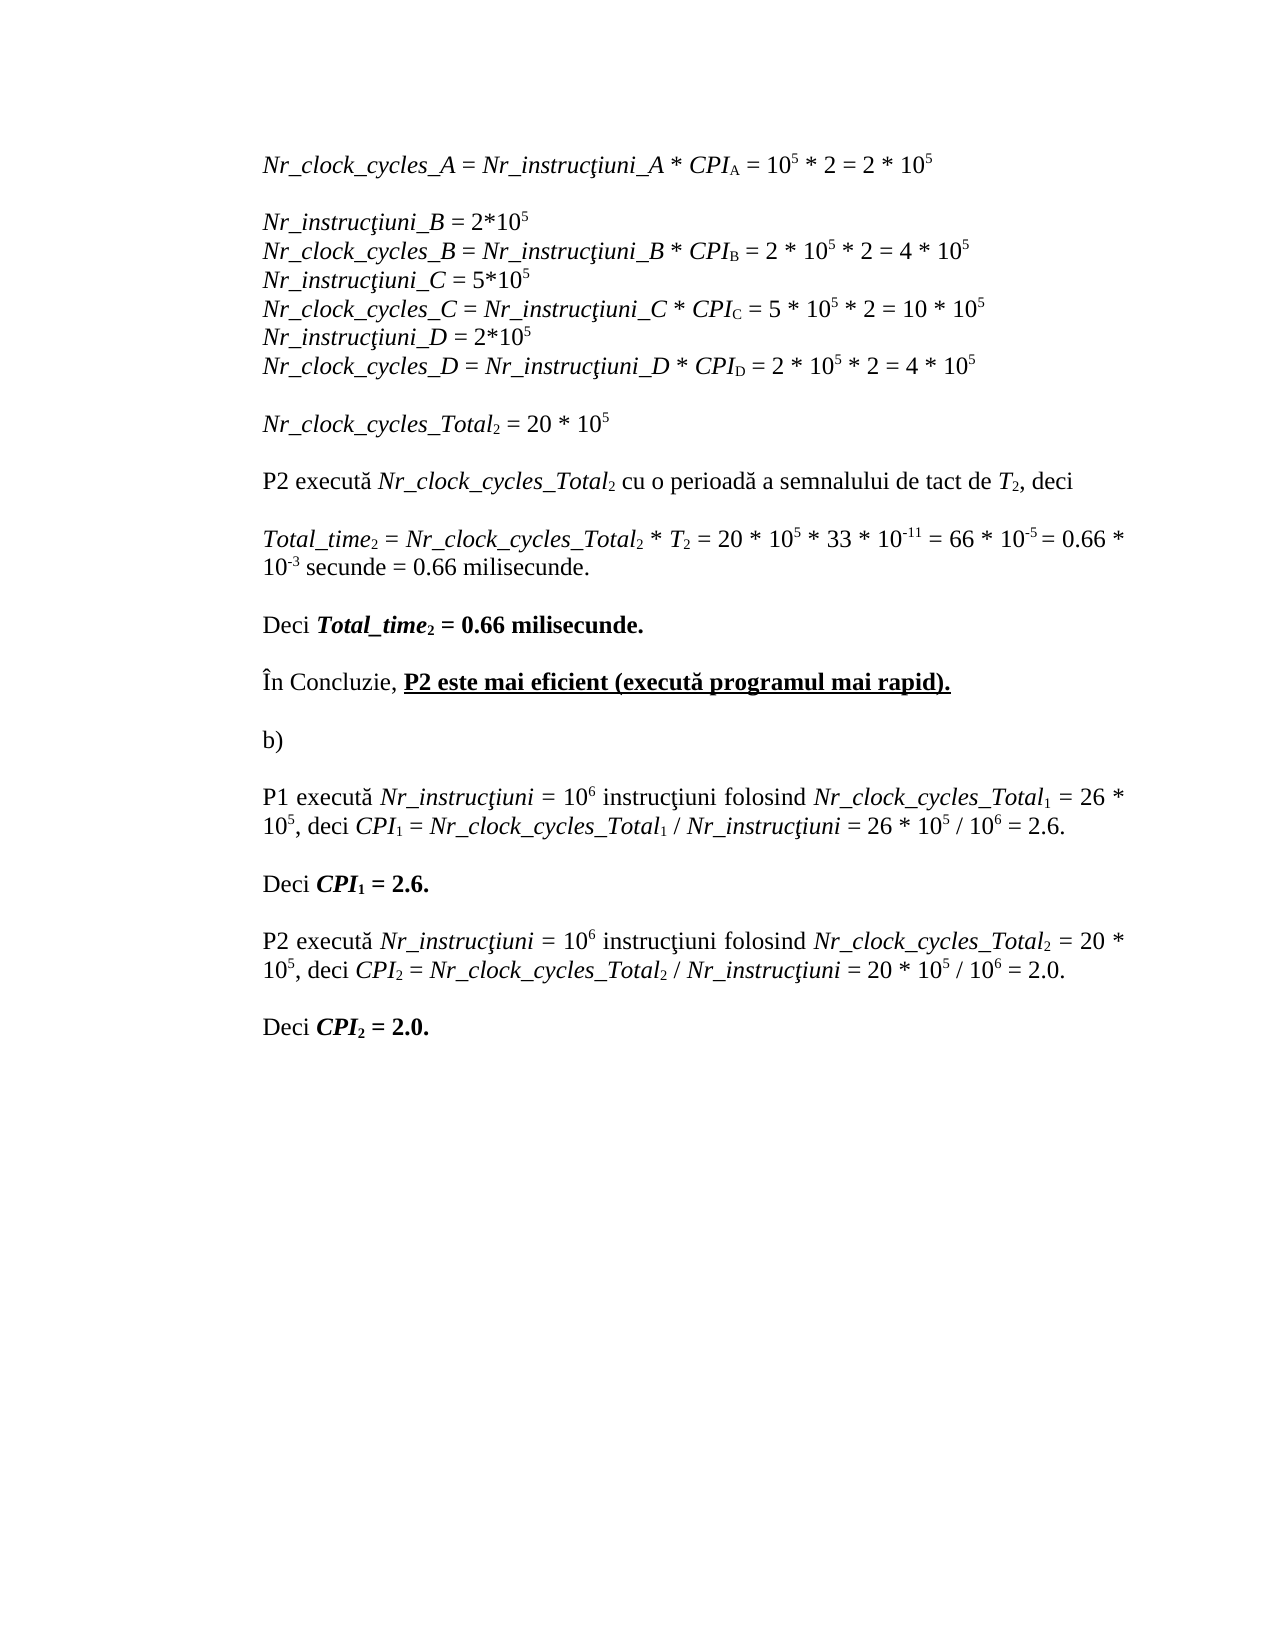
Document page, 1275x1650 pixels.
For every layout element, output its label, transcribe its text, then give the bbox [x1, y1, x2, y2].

text Nr_instrucţiuni_D = 2*105 [262, 322, 1125, 351]
text P2 execută Nr_clock_cycles_Total2 cu o perioadă a semnalului de tact de T2, deci [262, 466, 1125, 495]
text Nr_instrucţiuni_B = 2*105 [262, 207, 1125, 236]
text Nr_instrucţiuni_C = 5*105 [262, 265, 1125, 294]
text În Concluzie, P2 este mai eficient (execută programul mai rapid). [262, 667, 1125, 696]
text Nr_clock_cycles_A = Nr_instrucţiuni_A * CPIA = 105 * 2 = 2 * 105 [262, 150, 1125, 179]
text Nr_clock_cycles_D = Nr_instrucţiuni_D * CPID = 2 * 105 * 2 = 4 * 105 [262, 351, 1125, 380]
text Nr_clock_cycles_Total2 = 20 * 105 [262, 409, 1125, 437]
text P2 execută Nr_instrucţiuni = 106 instrucţiuni folosind Nr_clock_cycles_Total2 = 20 * 105, deci CPI2 = Nr_clock_cycles_Total2 / Nr_instrucţiuni = 20 * 105 / 106 = 2.0. [262, 926, 1125, 984]
text Deci Total_time2 = 0.66 milisecunde. [262, 610, 1125, 639]
text Nr_clock_cycles_B = Nr_instrucţiuni_B * CPIB = 2 * 105 * 2 = 4 * 105 [262, 236, 1125, 265]
text Nr_clock_cycles_C = Nr_instrucţiuni_C * CPIC = 5 * 105 * 2 = 10 * 105 [262, 294, 1125, 322]
text Total_time2 = Nr_clock_cycles_Total2 * T2 = 20 * 105 * 33 * 10-11 = 66 * 10-5 = 0.66 * 10-3 secunde = 0.66 milisecunde. [262, 524, 1125, 581]
text b) [262, 725, 1125, 754]
text Deci CPI1 = 2.6. [262, 869, 1125, 897]
text P1 execută Nr_instrucţiuni = 106 instrucţiuni folosind Nr_clock_cycles_Total1 = 26 * 105, deci CPI1 = Nr_clock_cycles_Total1 / Nr_instrucţiuni = 26 * 105 / 106 = 2.6. [262, 782, 1125, 840]
text Deci CPI2 = 2.0. [262, 1012, 1125, 1041]
